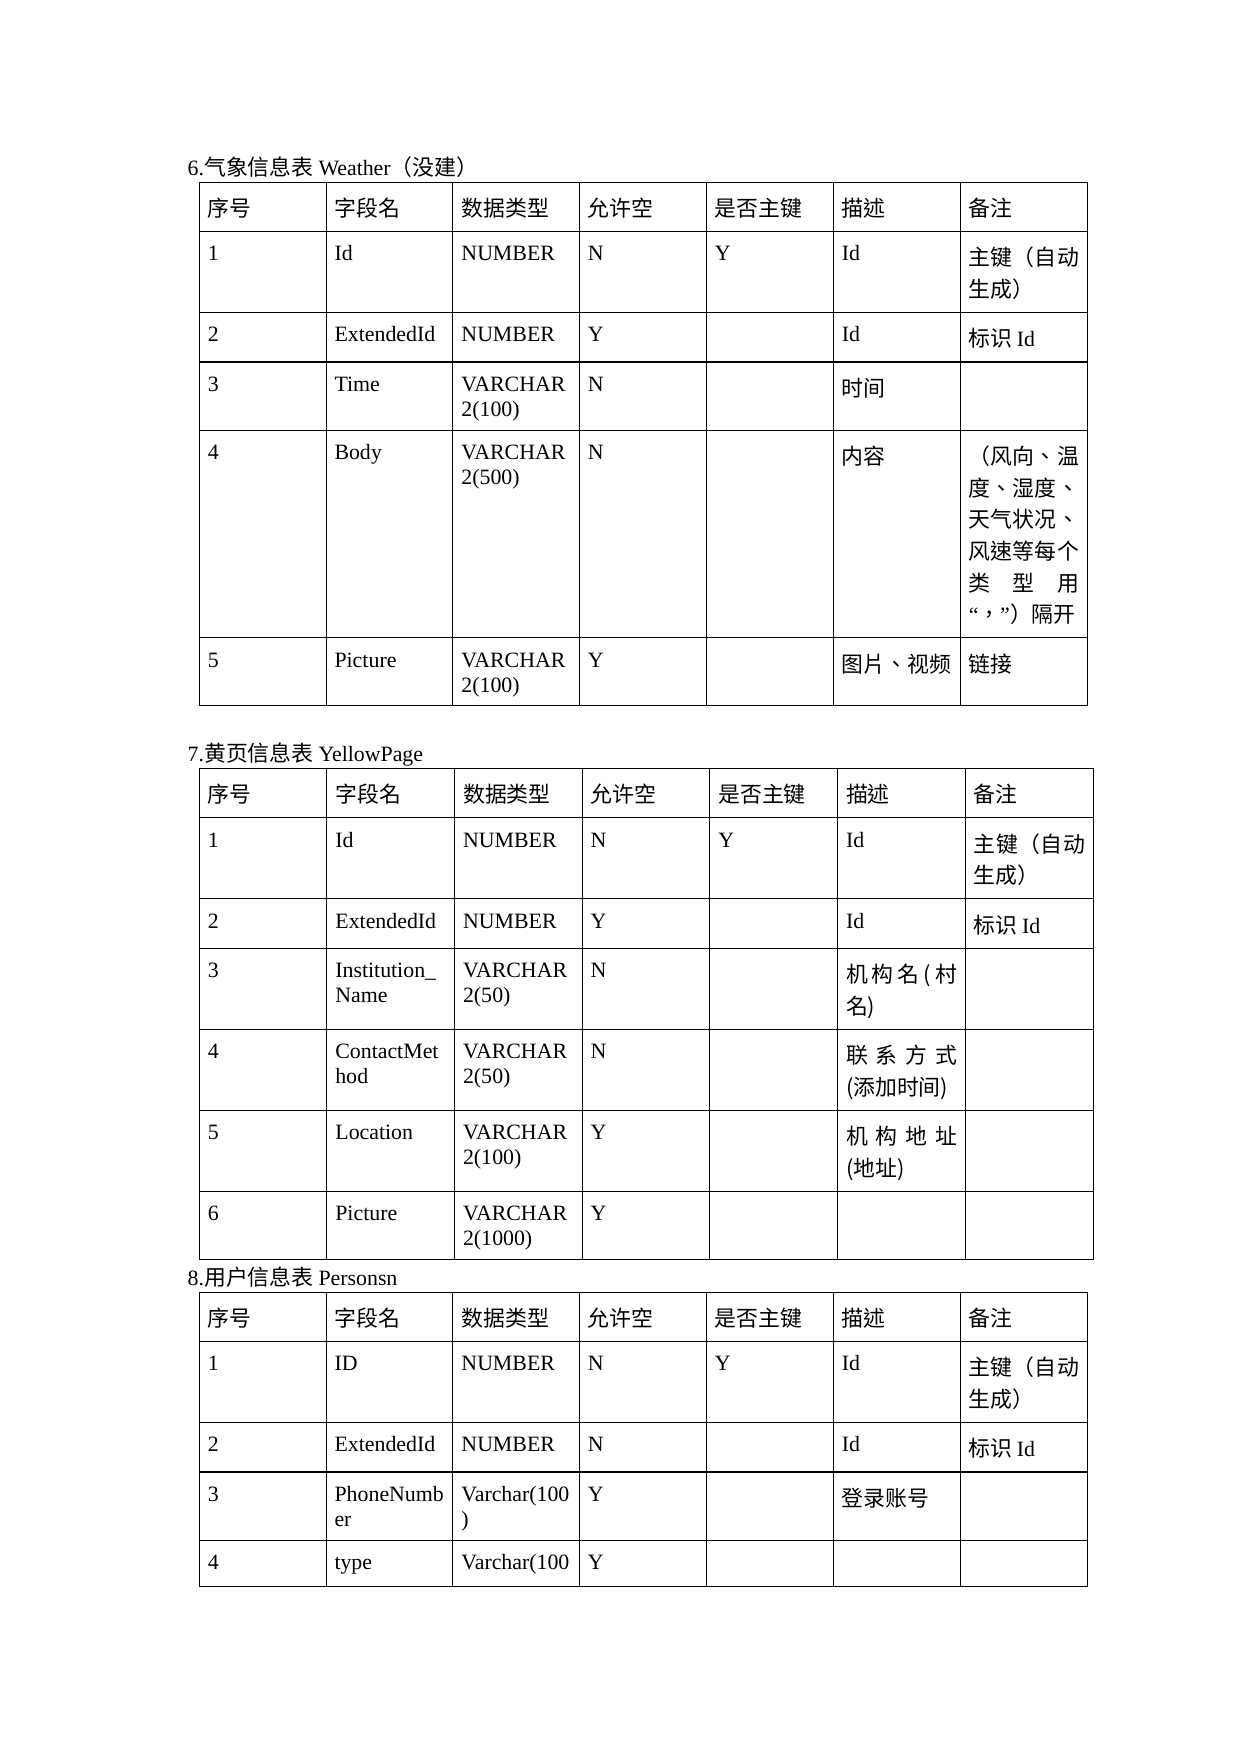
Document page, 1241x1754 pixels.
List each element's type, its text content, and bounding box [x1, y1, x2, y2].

table_cell 4 [200, 1541, 326, 1586]
table_cell 2 [200, 899, 326, 948]
table_cell [707, 1473, 833, 1539]
table_cell [710, 899, 837, 948]
table_cell [707, 313, 833, 361]
table_cell Picture [327, 1192, 454, 1259]
table_cell 联系方式(添加时间) [838, 1030, 965, 1110]
table_header 允许空 [580, 1293, 706, 1341]
table_cell Y [583, 1192, 709, 1259]
table_cell N [583, 1030, 709, 1110]
table_header 描述 [834, 183, 960, 231]
table_cell [966, 1111, 1093, 1191]
table_cell NUMBER [453, 313, 579, 361]
table_cell 标识Id [966, 899, 1093, 948]
table_cell Picture [327, 638, 452, 705]
table_cell type [327, 1541, 452, 1586]
table_cell ExtendedId [327, 313, 452, 361]
table_cell PhoneNumber [327, 1473, 452, 1539]
table_header 字段名 [327, 1293, 452, 1341]
table_cell [834, 1541, 960, 1586]
table_cell NUMBER [455, 899, 582, 948]
table_header 备注 [961, 1293, 1087, 1341]
table_cell NUMBER [455, 818, 582, 898]
table_cell 2 [200, 1423, 326, 1471]
table_cell NUMBER [453, 232, 579, 312]
table_cell 3 [200, 949, 326, 1029]
table_cell [707, 431, 833, 637]
table_cell Body [327, 431, 452, 637]
table_header 序号 [200, 183, 326, 231]
table_cell 主键（自动生成） [961, 232, 1087, 312]
table_cell [961, 363, 1087, 429]
table_cell Institution_Name [327, 949, 454, 1029]
table_cell 图片、视频 [834, 638, 960, 705]
table_cell Y [710, 818, 837, 898]
table_header 描述 [834, 1293, 960, 1341]
table_header 是否主键 [710, 769, 837, 817]
table_cell [710, 949, 837, 1029]
table_cell Id [327, 232, 452, 312]
table_cell Y [580, 313, 706, 361]
table_cell 机构地址(地址) [838, 1111, 965, 1191]
table_cell 4 [200, 1030, 326, 1110]
table_cell 2 [200, 313, 326, 361]
table_header 允许空 [580, 183, 706, 231]
table_cell Y [580, 638, 706, 705]
table_cell [707, 363, 833, 429]
table_header 字段名 [327, 769, 454, 817]
table_cell NUMBER [453, 1342, 579, 1422]
table_cell N [583, 818, 709, 898]
table_cell Id [834, 313, 960, 361]
table_cell VARCHAR2(100) [453, 638, 579, 705]
table_cell 主键（自动生成） [961, 1342, 1087, 1422]
table_cell 1 [200, 1342, 326, 1422]
table_cell N [583, 949, 709, 1029]
table_cell VARCHAR2(50) [455, 949, 582, 1029]
table_cell N [580, 363, 706, 429]
table_cell 5 [200, 1111, 326, 1191]
table_cell Varchar(100) [453, 1541, 579, 1586]
table_cell 1 [200, 818, 326, 898]
table_cell 链接 [961, 638, 1087, 705]
table_cell 时间 [834, 363, 960, 429]
table_cell Y [583, 899, 709, 948]
table_cell Id [834, 1342, 960, 1422]
table_cell 4 [200, 431, 326, 637]
table_cell Y [580, 1473, 706, 1539]
table_cell [710, 1111, 837, 1191]
table_cell Id [838, 818, 965, 898]
table_cell Id [834, 232, 960, 312]
table_cell Id [327, 818, 454, 898]
table_header 备注 [966, 769, 1093, 817]
table_cell 1 [200, 232, 326, 312]
table_cell VARCHAR2(100) [455, 1111, 582, 1191]
table_cell 标识Id [961, 1423, 1087, 1471]
table_header 是否主键 [707, 1293, 833, 1341]
table_cell Y [707, 232, 833, 312]
table_cell Id [838, 899, 965, 948]
table_cell Y [583, 1111, 709, 1191]
table_cell [966, 949, 1093, 1029]
table_cell ExtendedId [327, 1423, 452, 1471]
table_cell [966, 1030, 1093, 1110]
table_cell 5 [200, 638, 326, 705]
table_cell [707, 638, 833, 705]
table_cell N [580, 1423, 706, 1471]
table_header 是否主键 [707, 183, 833, 231]
text 6.气象信息表 Weather（没建） [187, 150, 1053, 182]
table_header 备注 [961, 183, 1087, 231]
table_header 序号 [200, 769, 326, 817]
table_cell Y [580, 1541, 706, 1586]
table_cell 机构名(村名) [838, 949, 965, 1029]
table_cell [710, 1192, 837, 1259]
table_header 字段名 [327, 183, 452, 231]
table_cell N [580, 431, 706, 637]
table_cell [961, 1541, 1087, 1586]
table_cell [961, 1473, 1087, 1539]
table_header 允许空 [583, 769, 709, 817]
table_header 数据类型 [453, 183, 579, 231]
table_cell VARCHAR2(1000) [455, 1192, 582, 1259]
table_cell NUMBER [453, 1423, 579, 1471]
table_cell 3 [200, 363, 326, 429]
table_cell [838, 1192, 965, 1259]
table_cell VARCHAR2(50) [455, 1030, 582, 1110]
table_cell [707, 1423, 833, 1471]
table_cell [710, 1030, 837, 1110]
table_cell ID [327, 1342, 452, 1422]
table_cell Y [707, 1342, 833, 1422]
table_cell Time [327, 363, 452, 429]
table_cell 6 [200, 1192, 326, 1259]
table_cell [707, 1541, 833, 1586]
table_cell [966, 1192, 1093, 1259]
table_cell ExtendedId [327, 899, 454, 948]
table_header 描述 [838, 769, 965, 817]
table_cell 标识Id [961, 313, 1087, 361]
table_cell ContactMethod [327, 1030, 454, 1110]
table_cell Varchar(100) [453, 1473, 579, 1539]
table_cell 3 [200, 1473, 326, 1539]
table_cell （风向、温度、湿度、天气状况、风速等每个类型用“，”）隔开 [961, 431, 1087, 637]
table_cell 主键（自动生成） [966, 818, 1093, 898]
table_header 数据类型 [453, 1293, 579, 1341]
text 7.黄页信息表 YellowPage [187, 736, 1053, 768]
table_cell N [580, 232, 706, 312]
table_header 数据类型 [455, 769, 582, 817]
table_header 序号 [200, 1293, 326, 1341]
table_cell VARCHAR2(100) [453, 363, 579, 429]
table_cell VARCHAR2(500) [453, 431, 579, 637]
text 8.用户信息表 Personsn [187, 1260, 1053, 1292]
table_cell Id [834, 1423, 960, 1471]
table_cell 登录账号 [834, 1473, 960, 1539]
table_cell 内容 [834, 431, 960, 637]
table_cell Location [327, 1111, 454, 1191]
table_cell N [580, 1342, 706, 1422]
